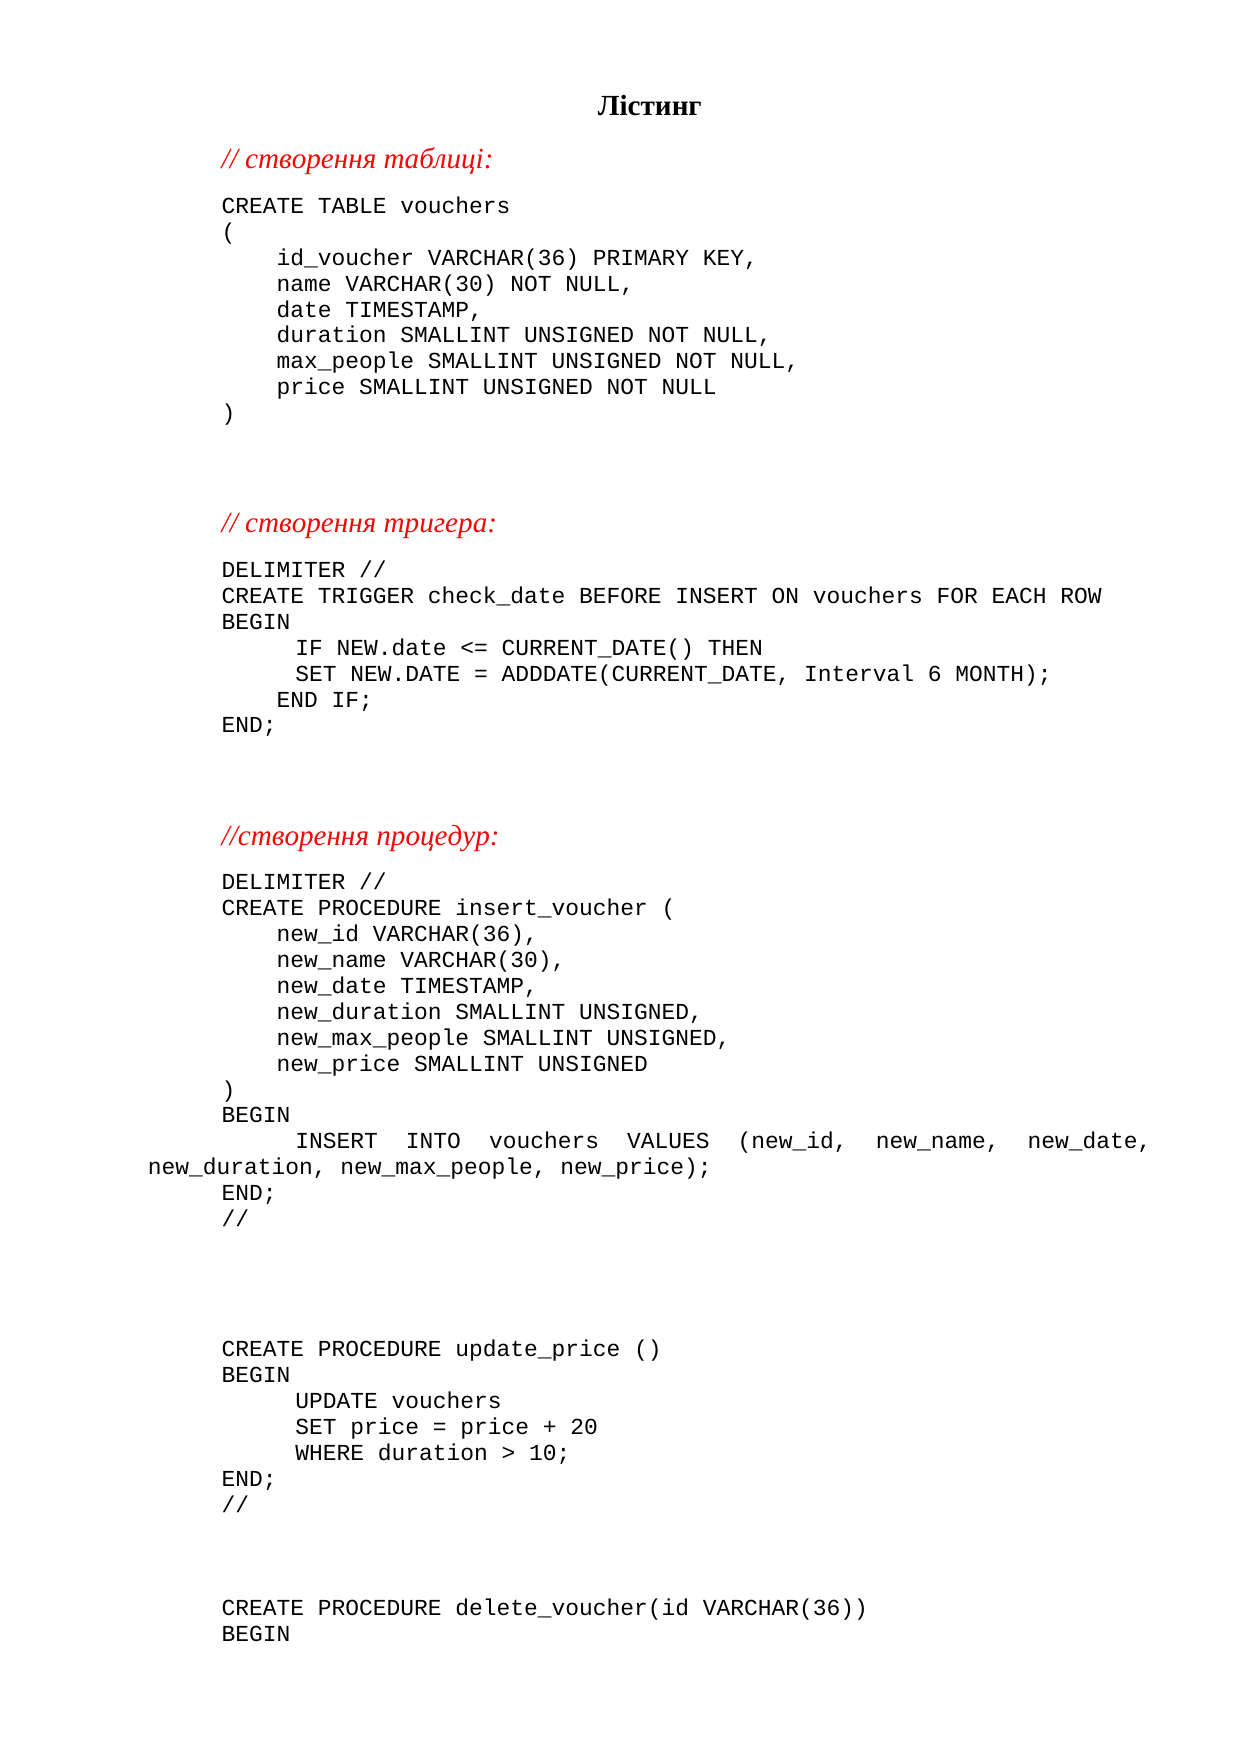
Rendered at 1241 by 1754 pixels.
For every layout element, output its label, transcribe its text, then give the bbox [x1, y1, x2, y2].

text Лістинг [148, 88, 1152, 122]
text CREATE TABLE vouchers [148, 194, 1152, 220]
text BEGIN [148, 1363, 1152, 1389]
text max_people SMALLINT UNSIGNED NOT NULL, [148, 350, 1152, 376]
text // створення тригера: [148, 505, 1152, 539]
text date TIMESTAMP, [148, 298, 1152, 324]
text UPDATE vouchers [148, 1389, 1152, 1415]
text END; [148, 1182, 1152, 1208]
text CREATE PROCEDURE delete_voucher(id VARCHAR(36)) [148, 1597, 1152, 1623]
text BEGIN [148, 1623, 1152, 1648]
text new_id VARCHAR(36), [148, 922, 1152, 948]
text BEGIN [148, 1104, 1152, 1130]
text END IF; [148, 688, 1152, 714]
text DELIMITER // [148, 870, 1152, 896]
text // [148, 1208, 1152, 1233]
text IF NEW.date <= CURRENT_DATE() THEN [148, 636, 1152, 662]
text new_max_people SMALLINT UNSIGNED, [148, 1026, 1152, 1052]
text ) [148, 1078, 1152, 1104]
text ( [148, 220, 1152, 246]
text id_voucher VARCHAR(36) PRIMARY KEY, [148, 246, 1152, 272]
text price SMALLINT UNSIGNED NOT NULL [148, 376, 1152, 402]
text ) [148, 402, 1152, 428]
text WHERE duration > 10; [148, 1441, 1152, 1467]
text name VARCHAR(30) NOT NULL, [148, 272, 1152, 298]
text SET price = price + 20 [148, 1415, 1152, 1441]
text new_duration SMALLINT UNSIGNED, [148, 1000, 1152, 1026]
text CREATE PROCEDURE insert_voucher ( [148, 896, 1152, 922]
text END; [148, 1467, 1152, 1493]
text //створення процедур: [148, 818, 1152, 851]
text SET NEW.DATE = ADDDATE(CURRENT_DATE, Interval 6 MONTH); [148, 662, 1152, 688]
text new_name VARCHAR(30), [148, 948, 1152, 974]
text // створення таблиці: [148, 141, 1152, 175]
text CREATE TRIGGER check_date BEFORE INSERT ON vouchers FOR EACH ROW [148, 584, 1152, 610]
text CREATE PROCEDURE update_price () [148, 1337, 1152, 1363]
text BEGIN [148, 610, 1152, 636]
text INSERT INTO vouchers VALUES (new_id, new_name, new_date, new_duration, new_max_people, new_price); [148, 1130, 1152, 1182]
text DELIMITER // [148, 558, 1152, 584]
text // [148, 1493, 1152, 1519]
text duration SMALLINT UNSIGNED NOT NULL, [148, 324, 1152, 350]
text new_date TIMESTAMP, [148, 974, 1152, 1000]
text new_price SMALLINT UNSIGNED [148, 1052, 1152, 1078]
text END; [148, 714, 1152, 740]
